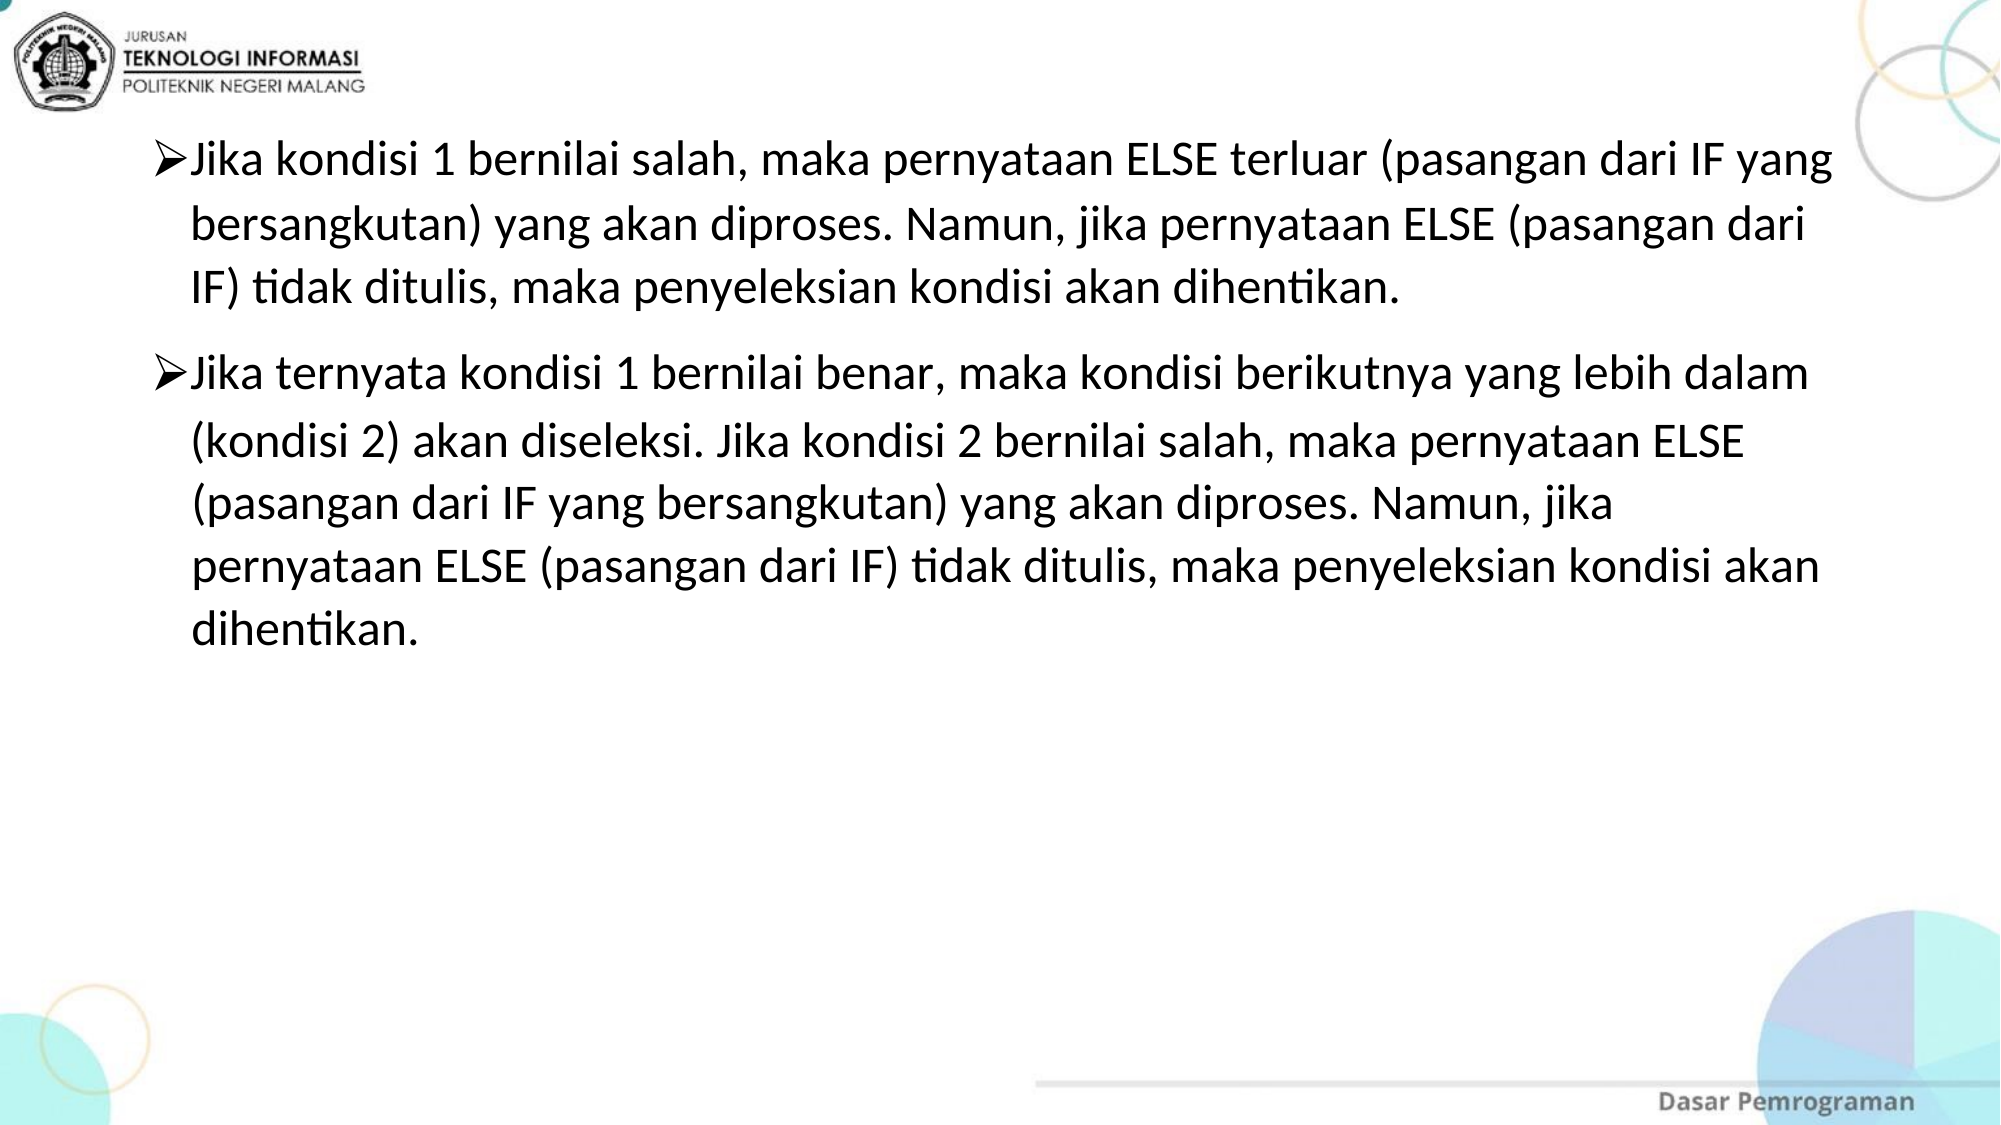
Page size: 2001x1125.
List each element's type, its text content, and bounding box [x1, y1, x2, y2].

text ⮚Jika kondisi 1 bernilai salah, maka pernyataan ELSE terluar (pasangan dari IF yang bersangkutan) yang akan diproses. Namun, jika pernyataan ELSE (pasangan dari IF) tidak ditulis, maka penyeleksian kondisi akan dihentikan. [152, 122, 1841, 316]
text (kondisi 2) akan diseleksi. Jika kondisi 2 bernilai salah, maka pernyataan ELSE (pasangan dari IF yang bersangkutan) yang akan diproses. Namun, jika pernyataan ELSE (pasangan dari IF) tidak ditulis, maka penyeleksian kondisi akan dihentikan. [190, 408, 1841, 658]
picture [0, 0, 2000, 1125]
text ⮚Jika ternyata kondisi 1 bernilai benar, maka kondisi berikutnya yang lebih dalam [152, 336, 1841, 404]
